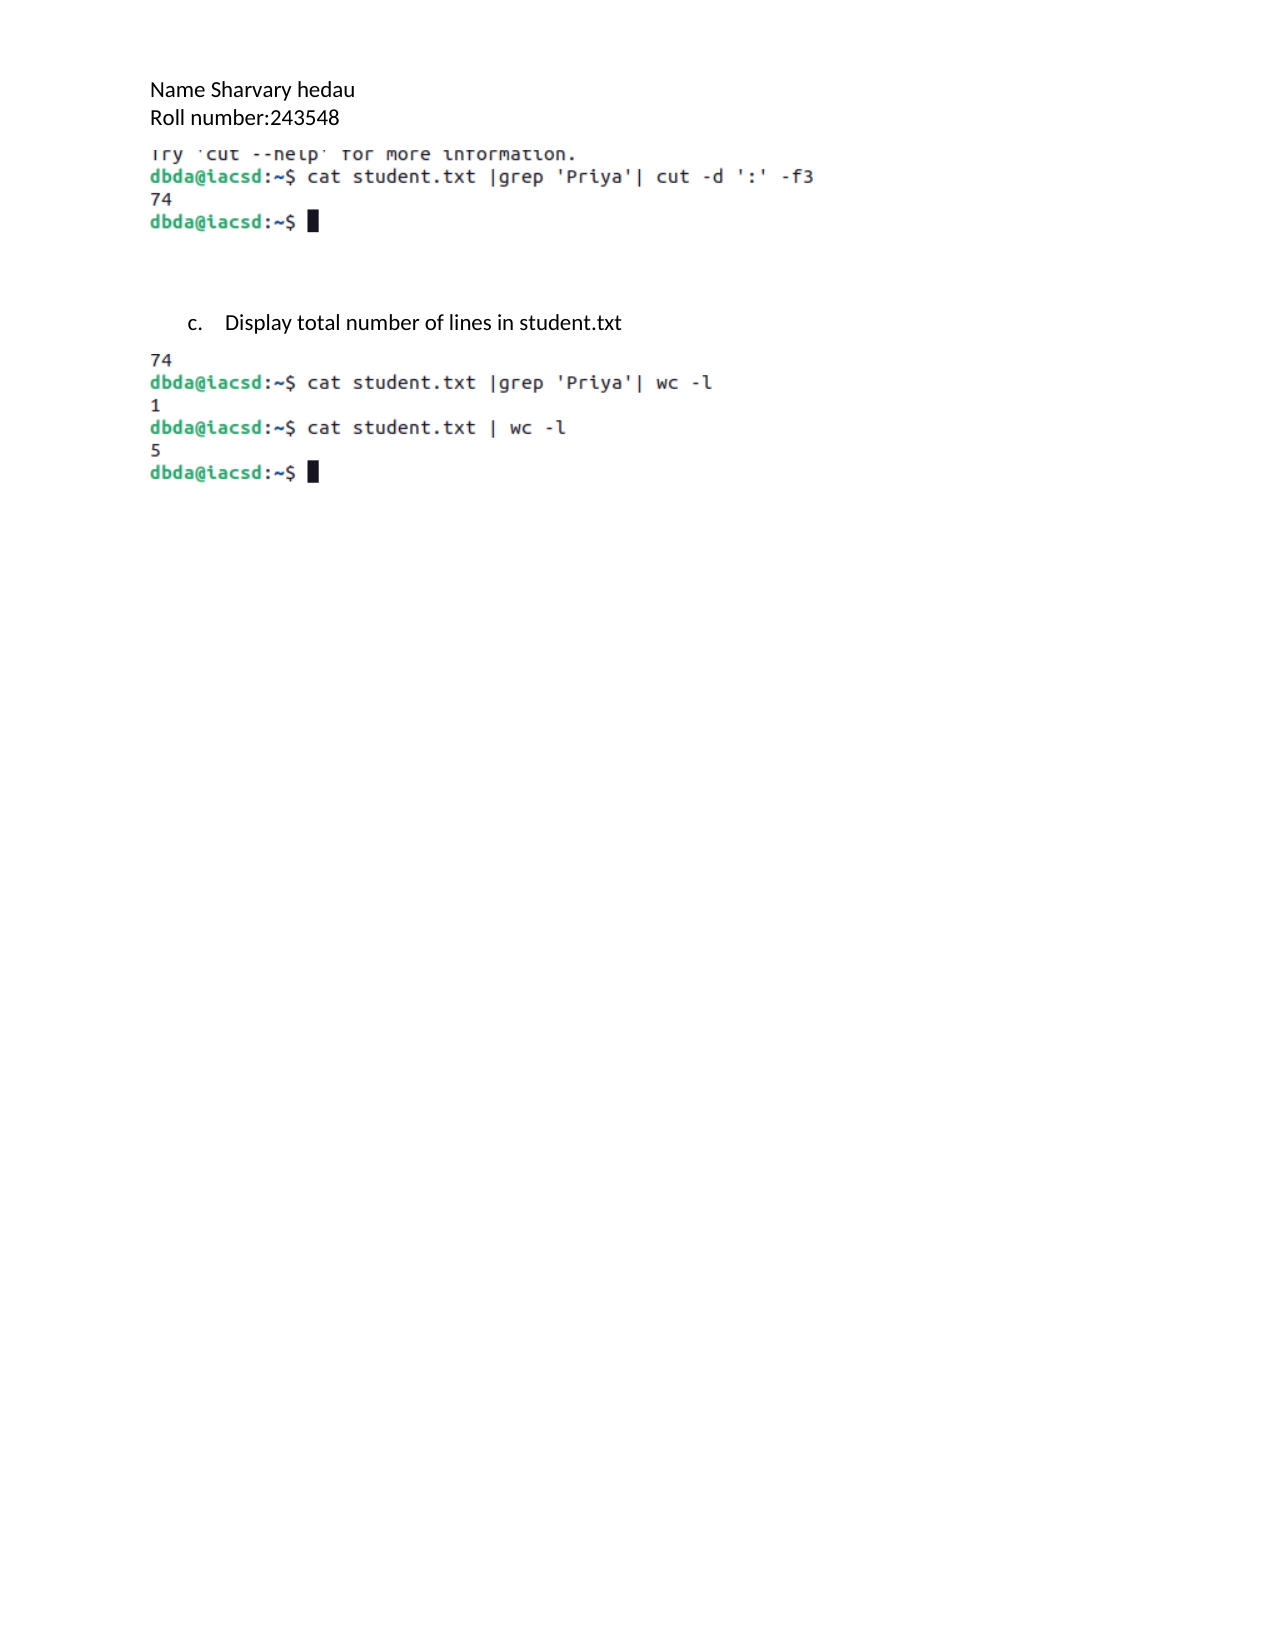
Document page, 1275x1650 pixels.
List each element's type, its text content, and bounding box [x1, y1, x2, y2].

picture [150, 354, 1052, 712]
list Display total number of lines in student.txt [187, 308, 1125, 336]
picture [150, 150, 1028, 289]
